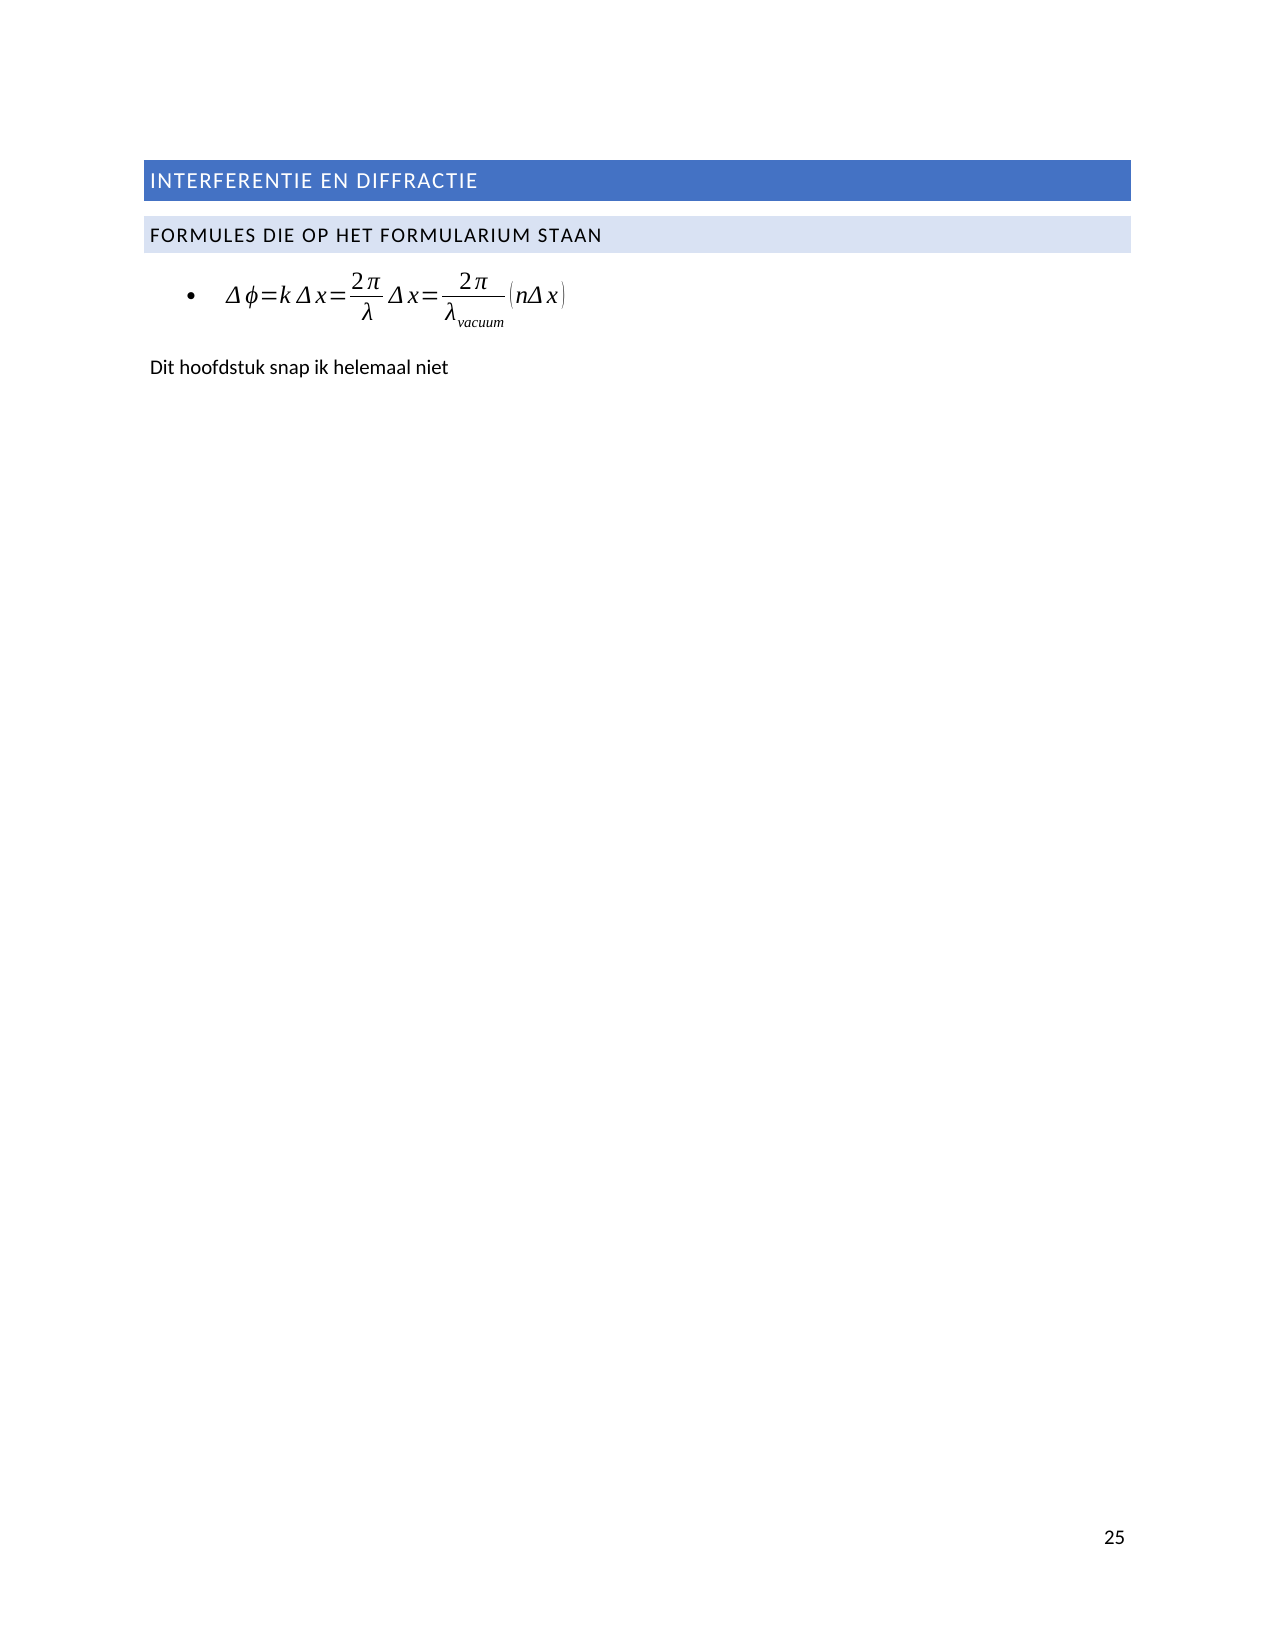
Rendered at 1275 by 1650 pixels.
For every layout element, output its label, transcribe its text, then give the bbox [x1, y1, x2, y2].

subtitle Formules die op het formularium staan [150, 222, 1125, 247]
text Dit hoofdstuk snap ik helemaal niet [150, 354, 1125, 379]
subtitle Interferentie en diffractie [150, 167, 1125, 195]
